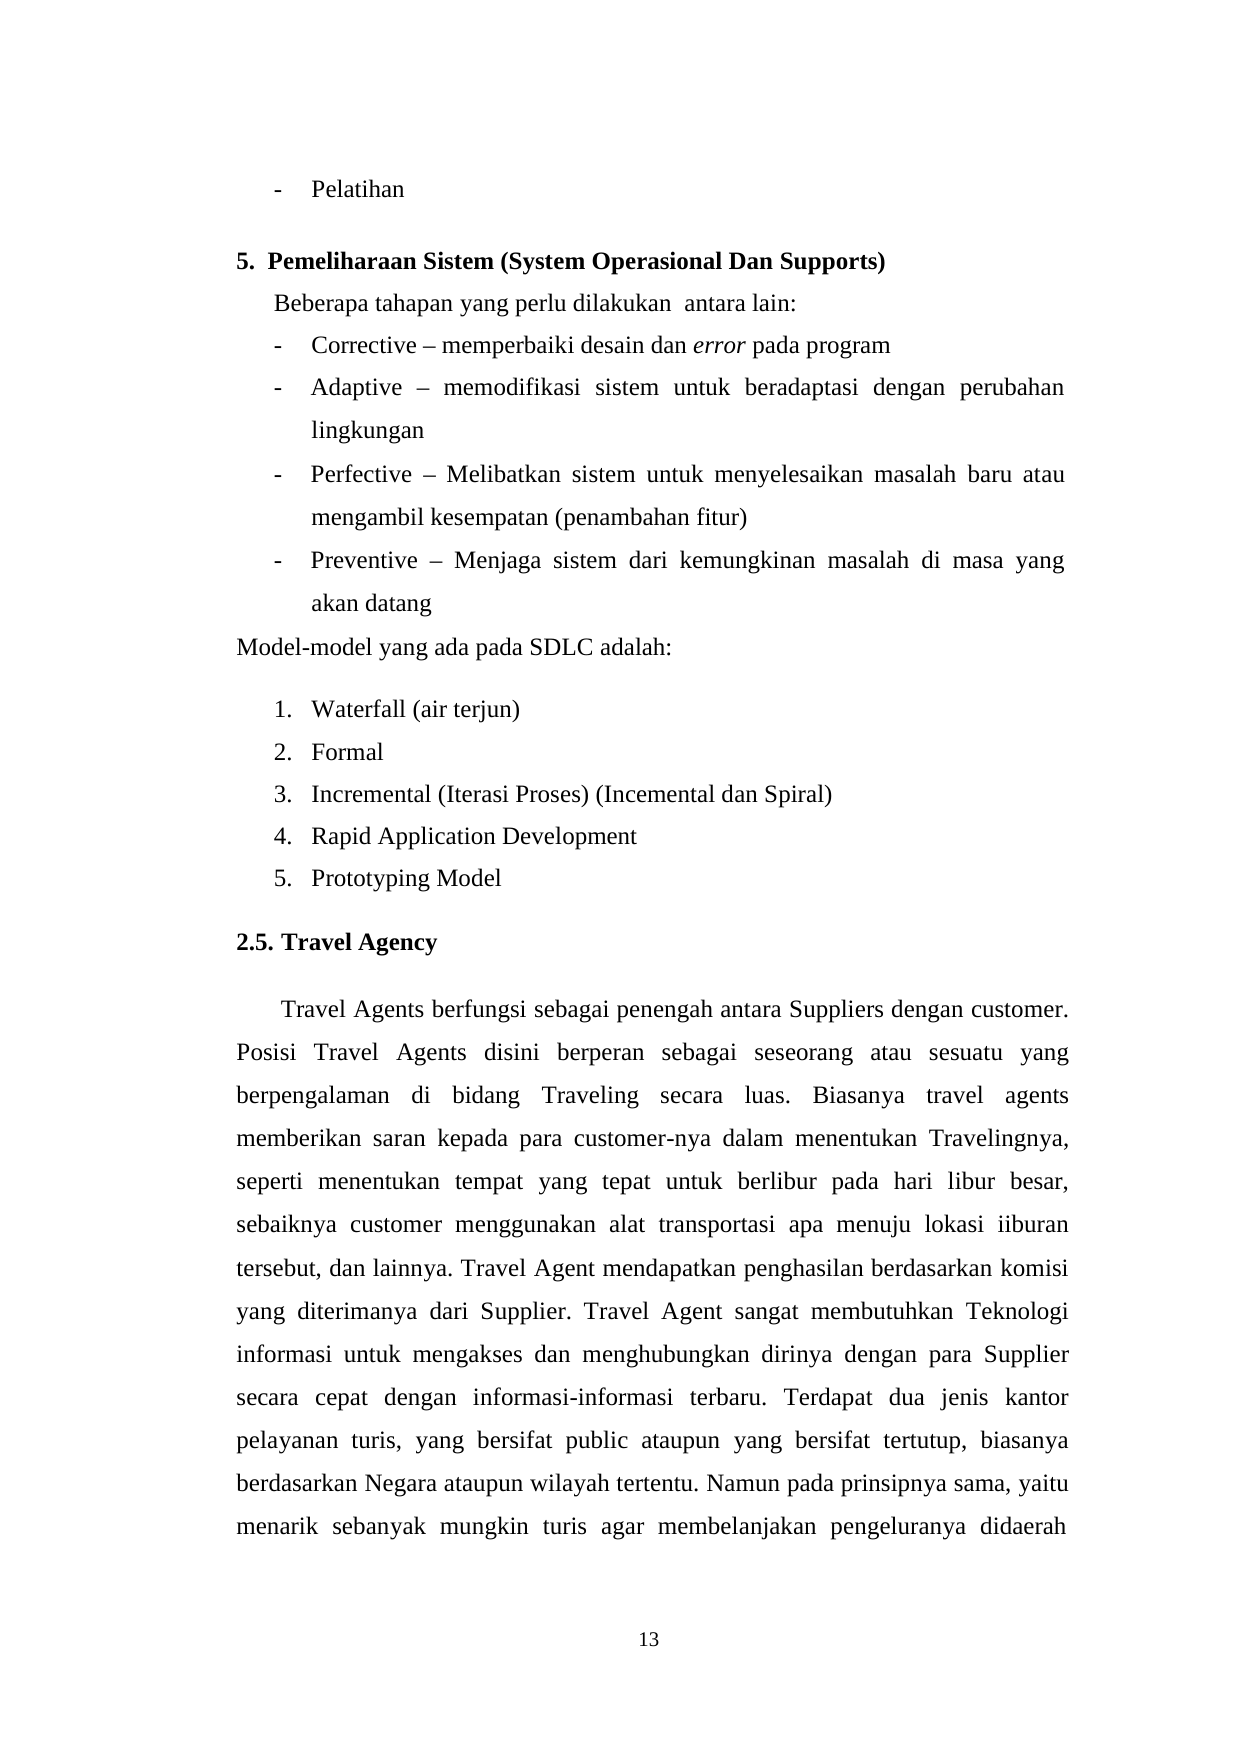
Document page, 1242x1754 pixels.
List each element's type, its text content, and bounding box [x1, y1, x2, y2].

text 5. Prototyping Model [274, 863, 1077, 892]
text 5. Pemeliharaan Sistem (System Operasional Dan Supports) [236, 246, 1077, 275]
text - Perfective – Melibatkan sistem untuk menyelesaikan masalah baru atau mengambil kesempatan (penambahan fitur) [274, 459, 1069, 531]
text 2.5. Travel Agency [236, 927, 1077, 956]
text - Pelatihan [274, 174, 1077, 202]
text 1. Waterfall (air terjun) [274, 694, 1077, 723]
text 3. Incremental (Iterasi Proses) (Incemental dan Spiral) [274, 779, 1077, 807]
text 2. Formal [274, 737, 1077, 766]
text - Adaptive – memodifikasi sistem untuk beradaptasi dengan perubahan lingkungan [274, 372, 1069, 444]
text Travel Agents berfungsi sebagai penengah antara Suppliers dengan customer. Posisi Travel Agents disini berperan sebagai seseorang atau sesuatu yang berpengalaman di bidang Traveling secara luas. Biasanya travel agents memberikan saran kepada para customer-nya dalam menentukan Travelingnya, seperti menentukan tempat yang tepat untuk berlibur pada hari libur besar, sebaiknya customer menggunakan alat transportasi apa menuju lokasi iiburan tersebut, dan lainnya. Travel Agent mendapatkan penghasilan berdasarkan komisi yang diterimanya dari Supplier. Travel Agent sangat membutuhkan Teknologi informasi untuk mengakses dan menghubungkan dirinya dengan para Supplier secara cepat dengan informasi-informasi terbaru. Terdapat dua jenis kantor pelayanan turis, yang bersifat public ataupun yang bersifat tertutup, biasanya berdasarkan Negara ataupun wilayah tertentu. Namun pada prinsipnya sama, yaitu menarik sebanyak mungkin turis agar membelanjakan pengeluranya didaerah [236, 994, 1069, 1540]
text Beberapa tahapan yang perlu dilakukan antara lain: [274, 288, 1077, 317]
text 4. Rapid Application Development [274, 821, 1077, 850]
text Model-model yang ada pada SDLC adalah: [236, 632, 1077, 660]
text - Corrective – memperbaiki desain dan error pada program [274, 330, 1077, 359]
text - Preventive – Menjaga sistem dari kemungkinan masalah di masa yang akan datang [274, 545, 1069, 617]
